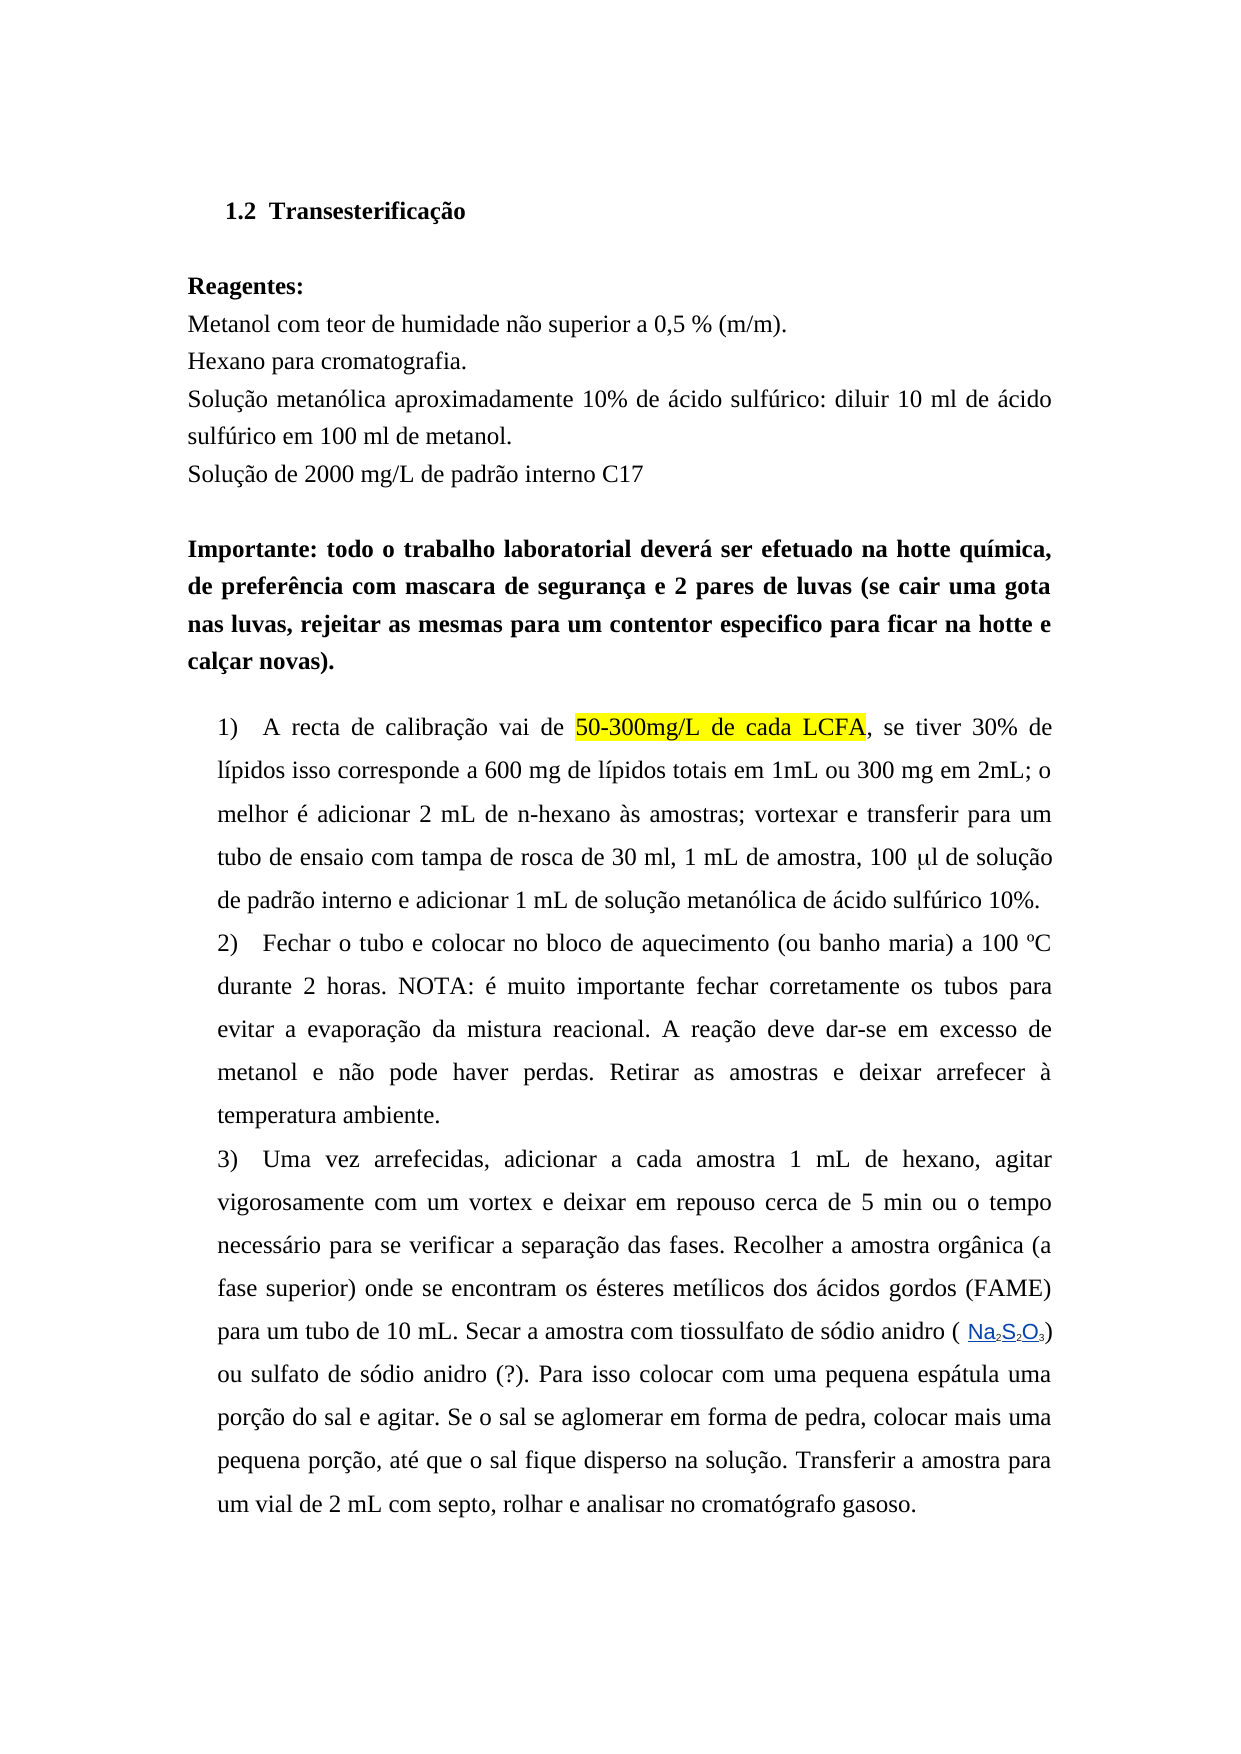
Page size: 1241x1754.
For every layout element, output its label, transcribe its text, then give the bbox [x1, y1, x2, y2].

text Metanol com teor de humidade não superior a 0,5 % (m/m). [187, 300, 1053, 337]
list Uma vez arrefecidas, adicionar a cada amostra 1 mL de hexano, agitar vigorosamente com um vortex e deixar em repouso cerca de 5 min ou o tempo necessário para se verificar a separação das fases. Recolher a amostra orgânica (a fase superior) onde se encontram os ésteres metílicos dos ácidos gordos (FAME) para um tubo de 10 mL. Secar a amostra com tiossulfato de sódio anidro ( Na2S2O3) ou sulfato de sódio anidro (?). Para isso colocar com uma pequena espátula uma porção do sal e agitar. Se o sal se aglomerar em forma de pedra, colocar mais uma pequena porção, até que o sal fique disperso na solução. Transferir a amostra para um vial de 2 mL com septo, rolhar e analisar no cromatógrafo gasoso. [217, 1144, 1053, 1517]
list A recta de calibração vai de 50-300mg/L de cada LCFA, se tiver 30% de lípidos isso corresponde a 600 mg de lípidos totais em 1mL ou 300 mg em 2mL; o melhor é adicionar 2 mL de n-hexano às amostras; vortexar e transferir para um tubo de ensaio com tampa de rosca de 30 ml, 1 mL de amostra, 100 l de solução de padrão interno e adicionar 1 mL de solução metanólica de ácido sulfúrico 10%. [217, 712, 1053, 914]
text Hexano para cromatografia. [187, 337, 1053, 375]
text Reagentes: [187, 262, 1053, 300]
list Transesterificação [225, 187, 1053, 225]
text Solução metanólica aproximadamente 10% de ácido sulfúrico: diluir 10 ml de ácido sulfúrico em 100 ml de metanol. [187, 375, 1053, 450]
text Importante: todo o trabalho laboratorial deverá ser efetuado na hotte química, de preferência com mascara de segurança e 2 pares de luvas (se cair uma gota nas luvas, rejeitar as mesmas para um contentor especifico para ficar na hotte e calçar novas). [187, 525, 1053, 675]
list Fechar o tubo e colocar no bloco de aquecimento (ou banho maria) a 100 ºC durante 2 horas. NOTA: é muito importante fechar corretamente os tubos para evitar a evaporação da mistura reacional. A reação deve dar-se em excesso de metanol e não pode haver perdas. Retirar as amostras e deixar arrefecer à temperatura ambiente. [217, 928, 1053, 1129]
text Solução de 2000 mg/L de padrão interno C17 [187, 450, 1053, 487]
